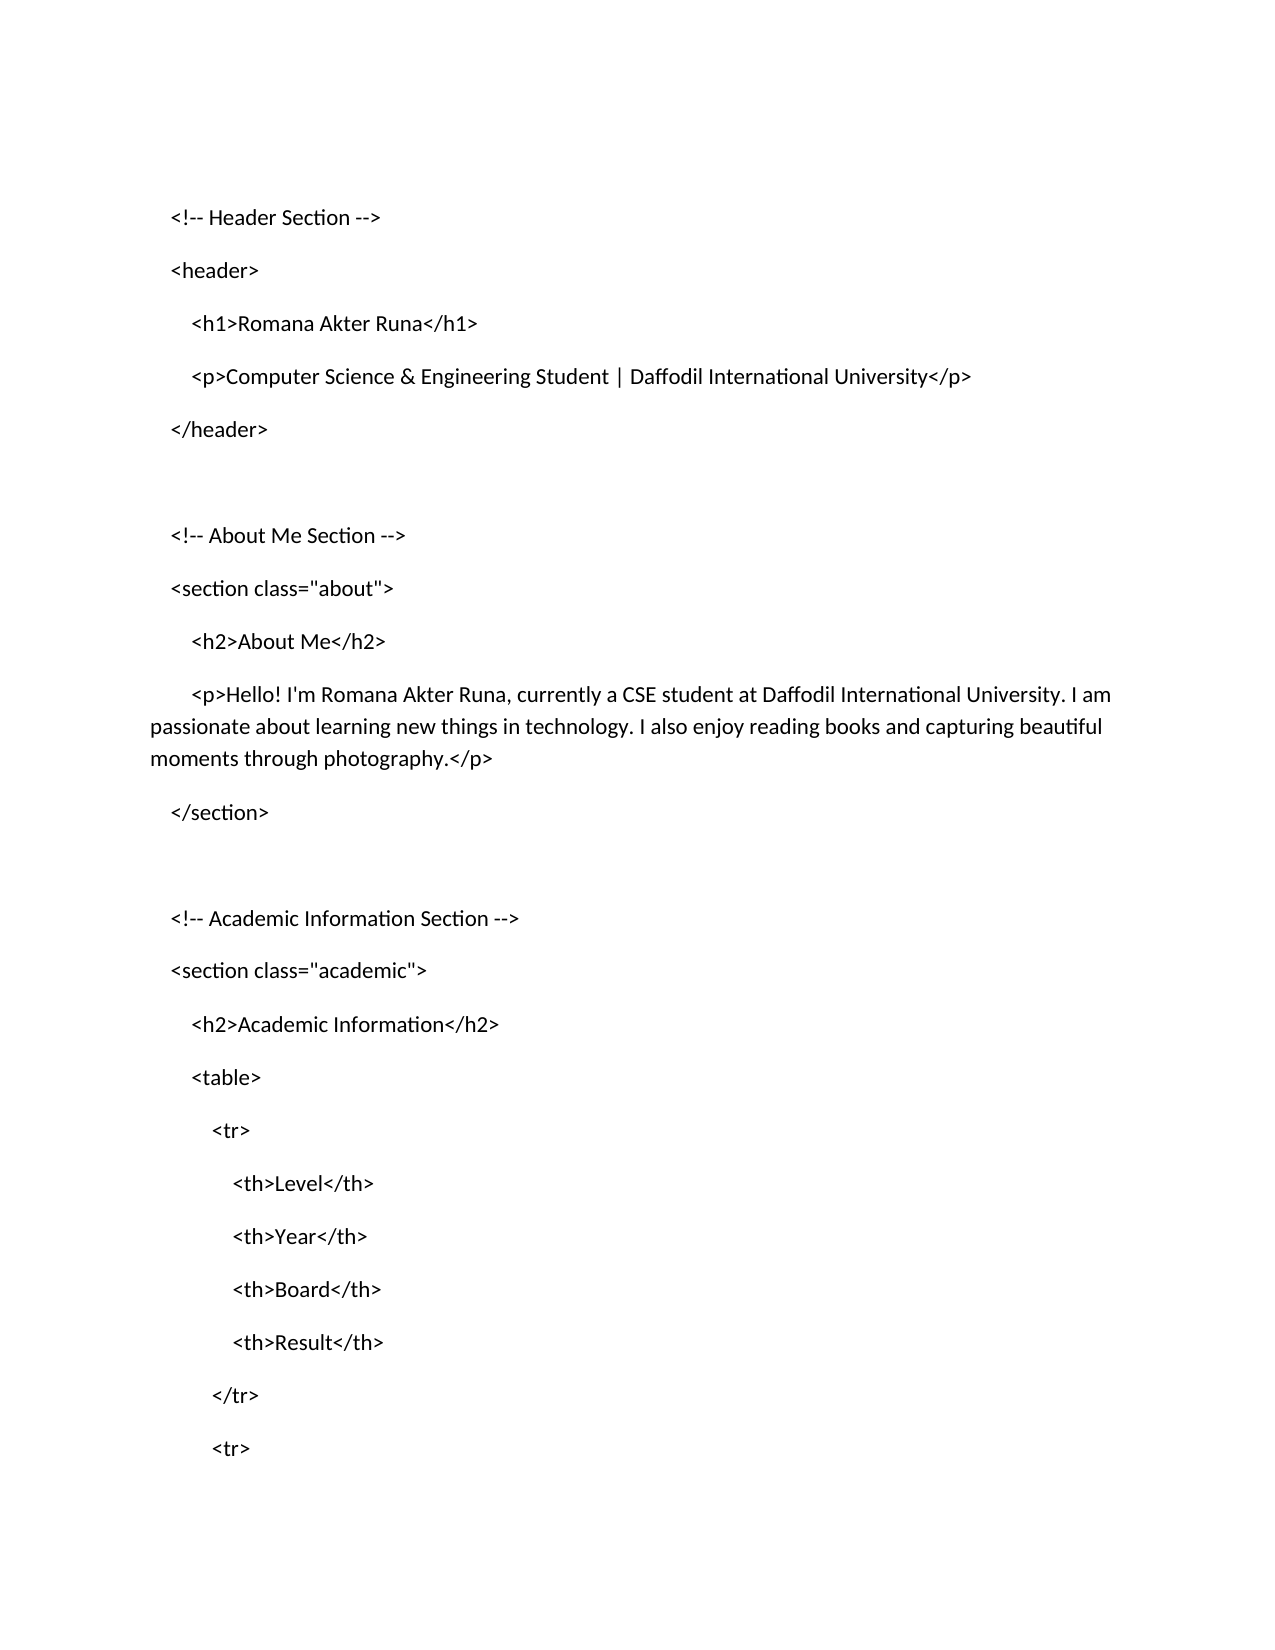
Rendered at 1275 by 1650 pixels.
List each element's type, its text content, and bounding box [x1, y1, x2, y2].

text <tr> [150, 1116, 1125, 1144]
text <th>Year</th> [150, 1222, 1125, 1250]
text </section> [150, 798, 1125, 826]
text <!-- About Me Section --> [150, 521, 1125, 549]
text <table> [150, 1063, 1125, 1091]
text <th>Level</th> [150, 1169, 1125, 1197]
text </tr> [150, 1381, 1125, 1409]
text <tr> [150, 1434, 1125, 1462]
text <h2>About Me</h2> [150, 627, 1125, 655]
text <h2>Academic Information</h2> [150, 1010, 1125, 1038]
text <!-- Header Section --> [150, 203, 1125, 231]
text <section class="about"> [150, 574, 1125, 602]
text <th>Board</th> [150, 1275, 1125, 1303]
text <p>Computer Science & Engineering Student | Daffodil International University</p> [150, 362, 1125, 390]
text </header> [150, 415, 1125, 443]
text <!-- Academic Information Section --> [150, 904, 1125, 932]
text <section class="academic"> [150, 957, 1125, 985]
text <header> [150, 256, 1125, 284]
text <h1>Romana Akter Runa</h1> [150, 309, 1125, 337]
text <p>Hello! I'm Romana Akter Runa, currently a CSE student at Daffodil International University. I am passionate about learning new things in technology. I also enjoy reading books and capturing beautiful moments through photography.</p> [150, 680, 1125, 773]
text <th>Result</th> [150, 1328, 1125, 1356]
